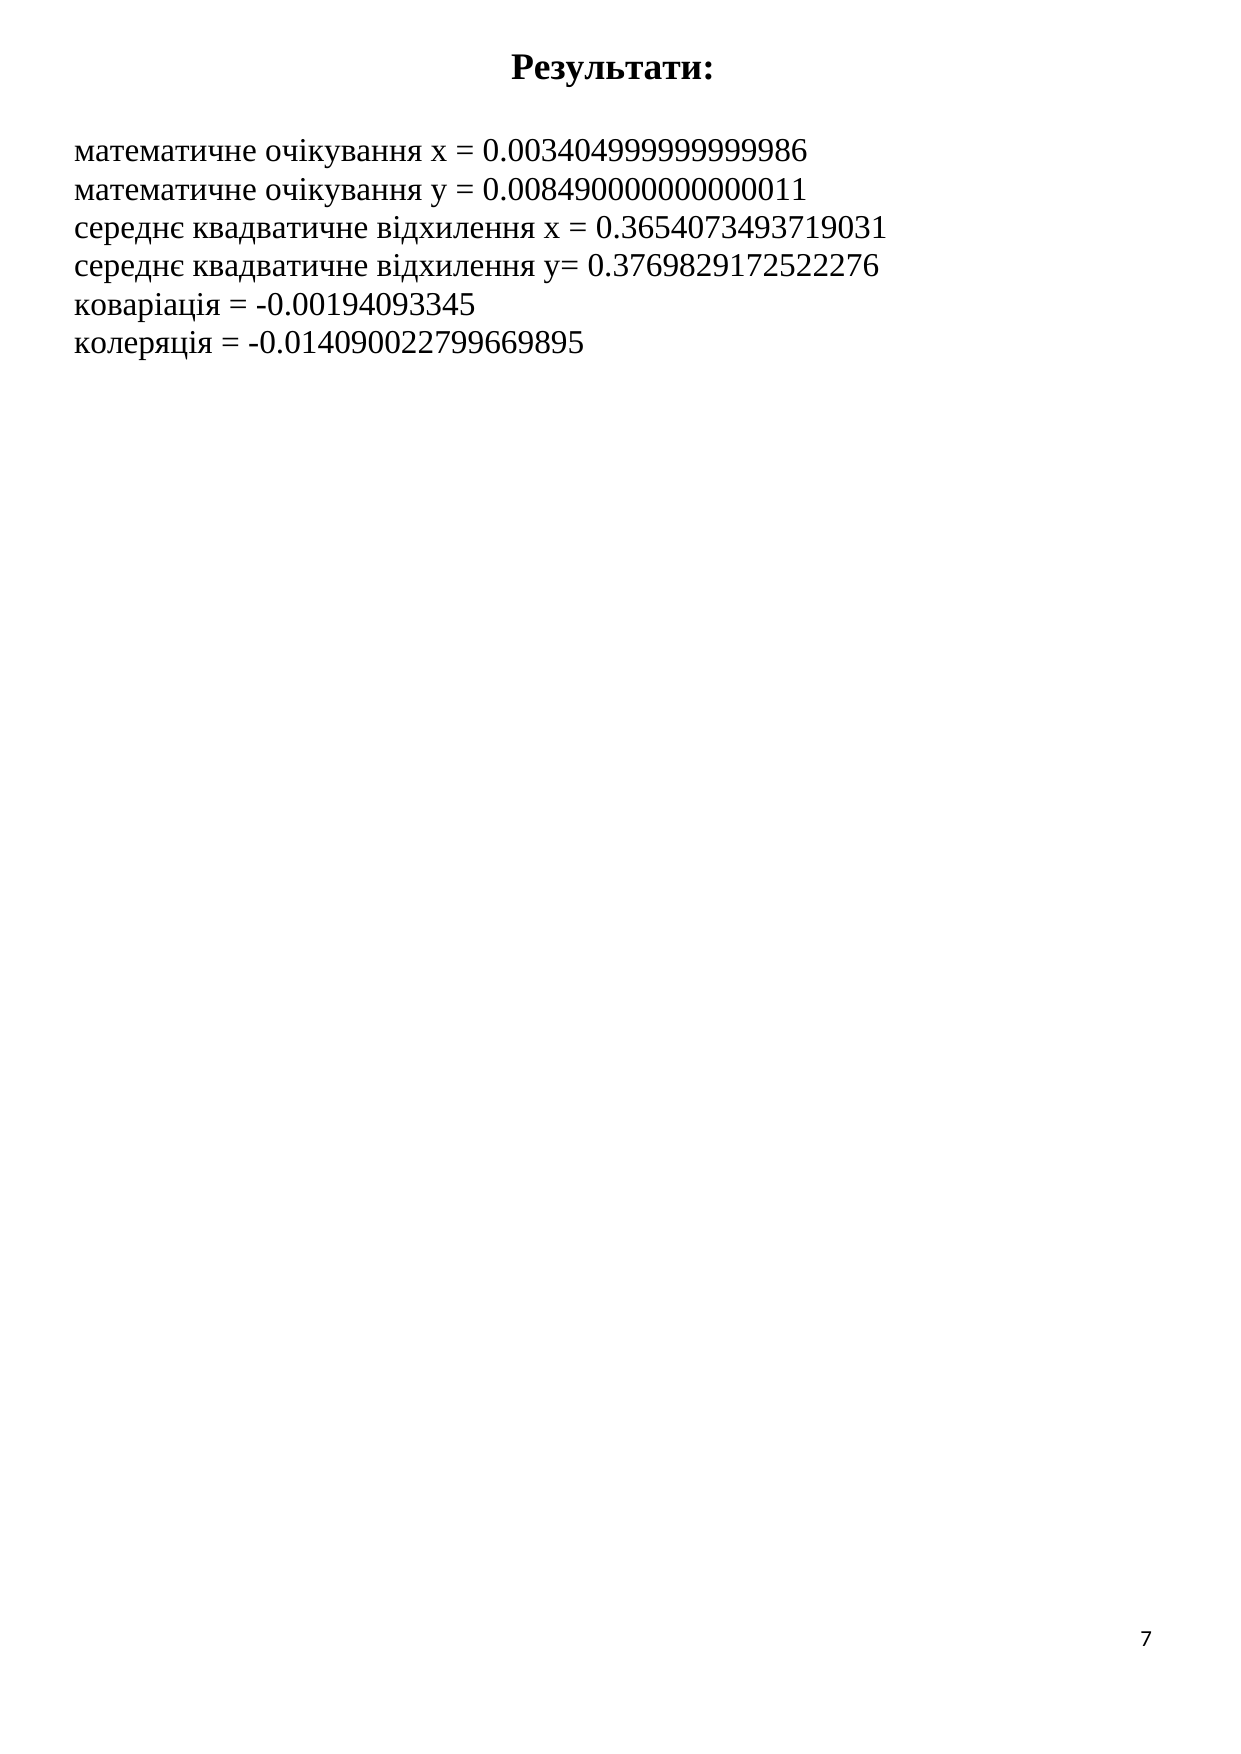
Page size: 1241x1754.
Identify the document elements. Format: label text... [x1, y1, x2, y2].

text Результати: [74, 44, 1152, 87]
text середнє квадватичне відхилення y= 0.3769829172522276 [74, 246, 1152, 284]
text математичне очікування x = 0.003404999999999986 [74, 131, 1152, 169]
text коваріація = -0.00194093345 [74, 284, 1152, 322]
text математичне очікування y = 0.008490000000000011 [74, 169, 1152, 207]
text колеряція = -0.014090022799669895 [74, 322, 1152, 361]
text середнє квадватичне відхилення x = 0.3654073493719031 [74, 207, 1152, 246]
